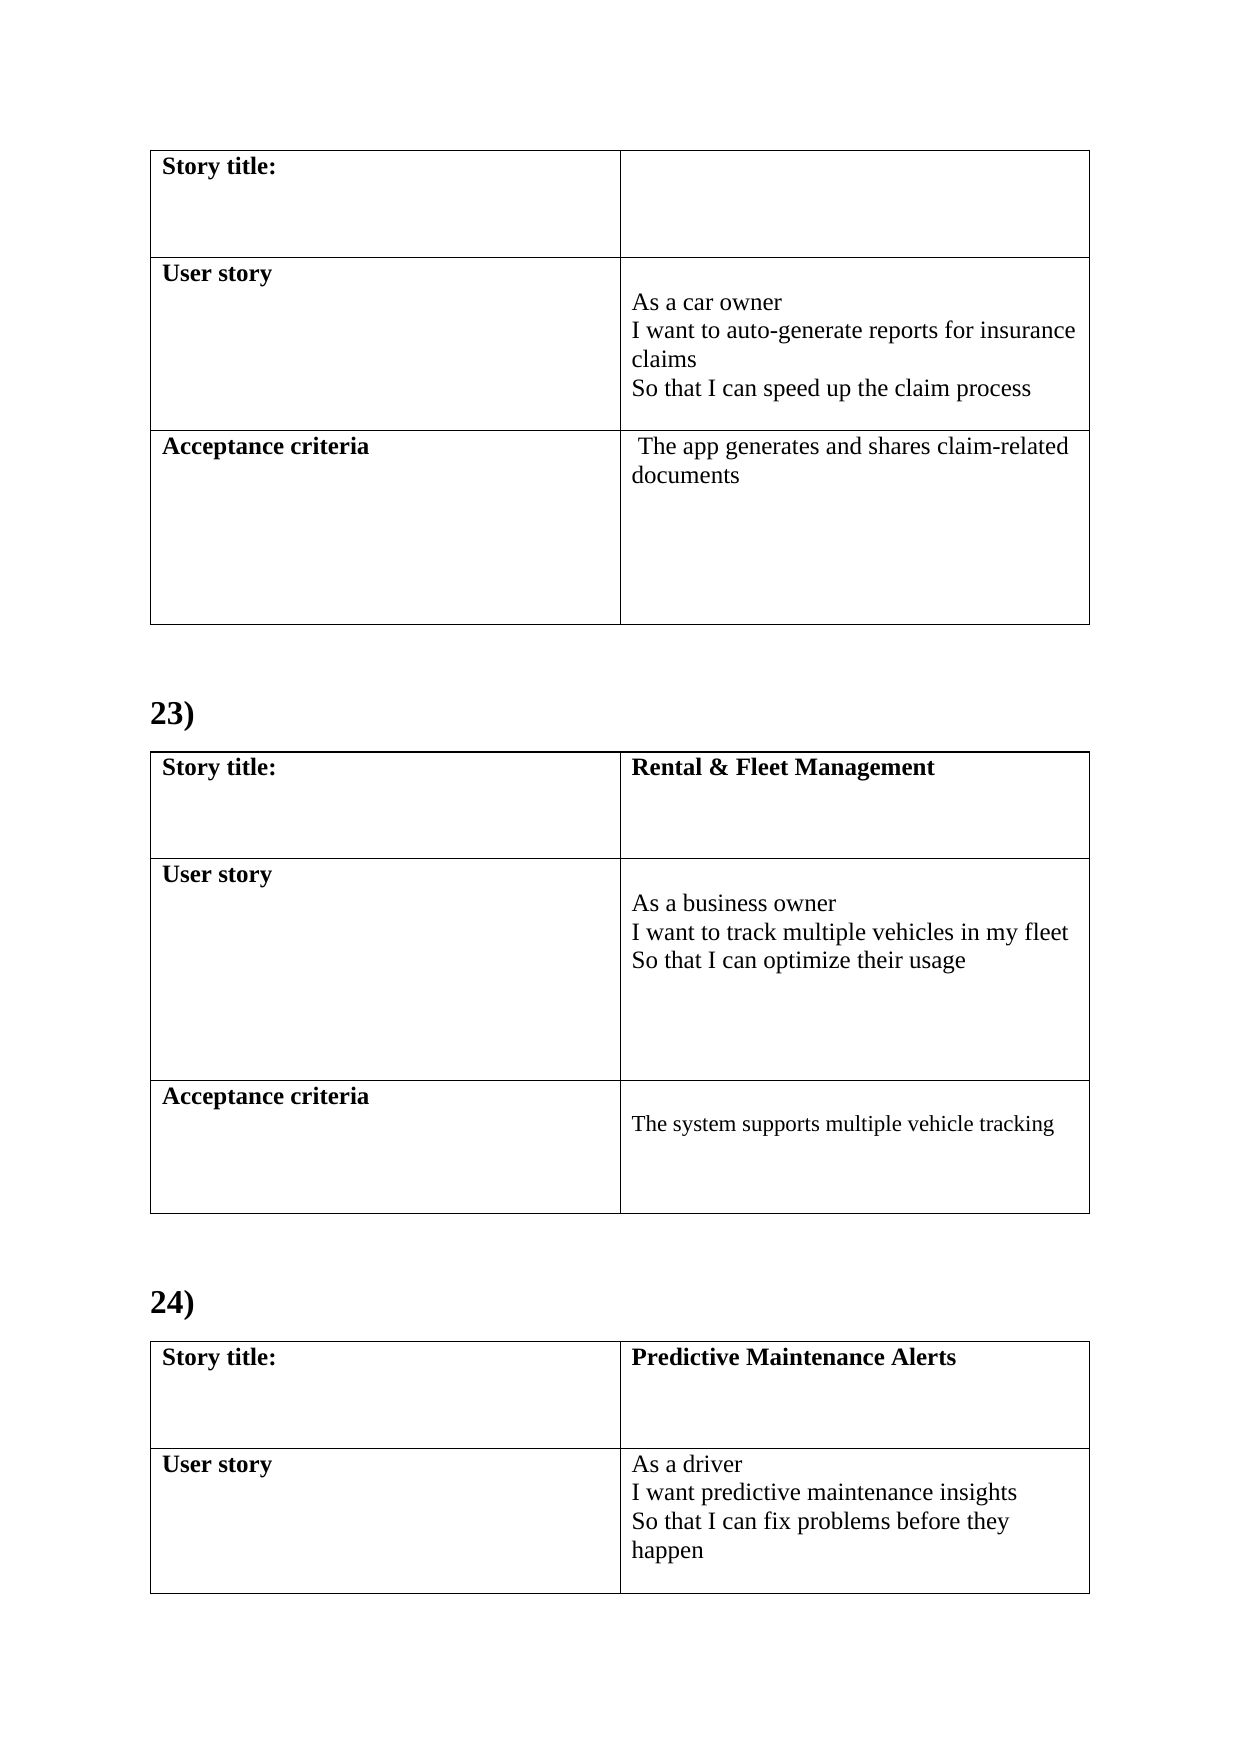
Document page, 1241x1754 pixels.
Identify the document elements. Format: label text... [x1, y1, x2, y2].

table_cell Acceptance criteria [151, 431, 620, 624]
table_cell The app generates and shares claim-related documents [621, 431, 1089, 624]
text 23) [150, 693, 1090, 732]
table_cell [621, 1449, 1089, 1592]
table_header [621, 151, 1089, 257]
table_cell As a business owner I want to track multiple vehicles in my fleet So that I can optimize their usage [621, 859, 1089, 1080]
table_cell User story [151, 258, 620, 430]
table_header Story title: [151, 753, 620, 858]
text 24) [150, 1283, 1090, 1321]
table_cell The system supports multiple vehicle tracking [621, 1081, 1089, 1213]
table_cell Acceptance criteria [151, 1081, 620, 1213]
table_header Predictive Maintenance Alerts [621, 1342, 1089, 1448]
table_header Story title: [151, 151, 620, 257]
table_header Story title: [151, 1342, 620, 1448]
table_cell As a car owner I want to auto-generate reports for insurance claims So that I can speed up the claim process [621, 258, 1089, 430]
table_cell User story [151, 1449, 620, 1592]
table_header Rental & Fleet Management [621, 753, 1089, 858]
table_cell User story [151, 859, 620, 1080]
